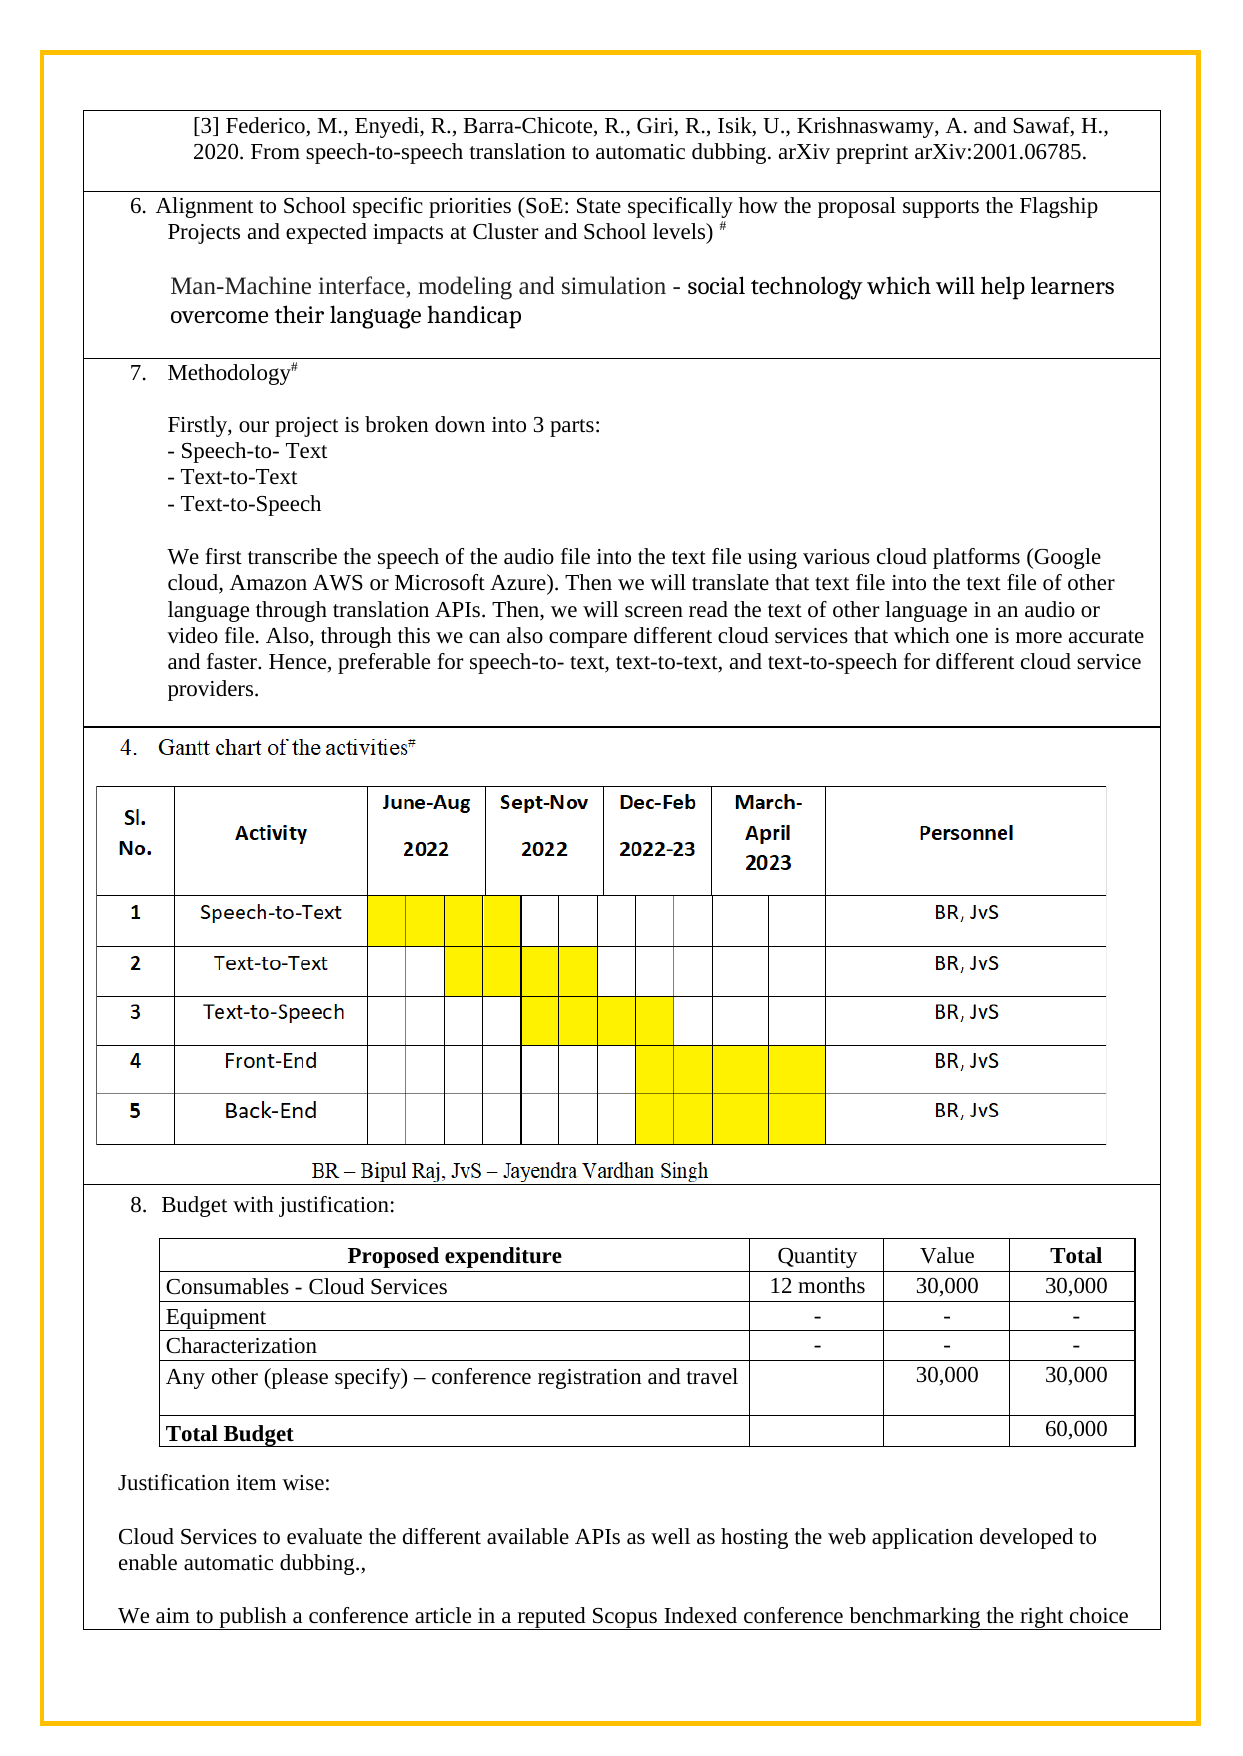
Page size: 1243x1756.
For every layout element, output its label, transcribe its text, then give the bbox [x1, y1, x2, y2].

table_cell 8. Budget with justification: Justification item wise: Cloud Services to evaluate the different available APIs as well as hosting the web application developed to enable automatic dubbing., We aim to publish a conference article in a reputed Scopus Indexed conference benchmarking the right choice [84, 1185, 1160, 1629]
picture [96, 739, 1107, 1182]
table_header [3] Federico, M., Enyedi, R., Barra-Chicote, R., Giri, R., Isik, U., Krishnaswamy, A. and Sawaf, H., 2020. From speech-to-speech translation to automatic dubbing. arXiv preprint arXiv:2001.06785. [84, 111, 1160, 191]
table_cell Methodology# Firstly, our project is broken down into 3 parts: Speech-to- Text Text-to-Text Text-to-Speech We first transcribe the speech of the audio file into the text file using various cloud platforms (Google cloud, Amazon AWS or Microsoft Azure). Then we will translate that text file into the text file of other language through translation APIs. Then, we will screen read the text of other language in an audio or video file. Also, through this we can also compare different cloud services that which one is more accurate and faster. Hence, preferable for speech-to- text, text-to-text, and text-to-speech for different cloud service providers. [84, 359, 1160, 726]
table_cell [84, 728, 1160, 1184]
table_cell 6. Alignment to School specific priorities (SoE: State specifically how the proposal supports the Flagship Projects and expected impacts at Cluster and School levels) # Man-Machine interface, modeling and simulation - social technology which will help learners overcome their language handicap [84, 192, 1160, 357]
